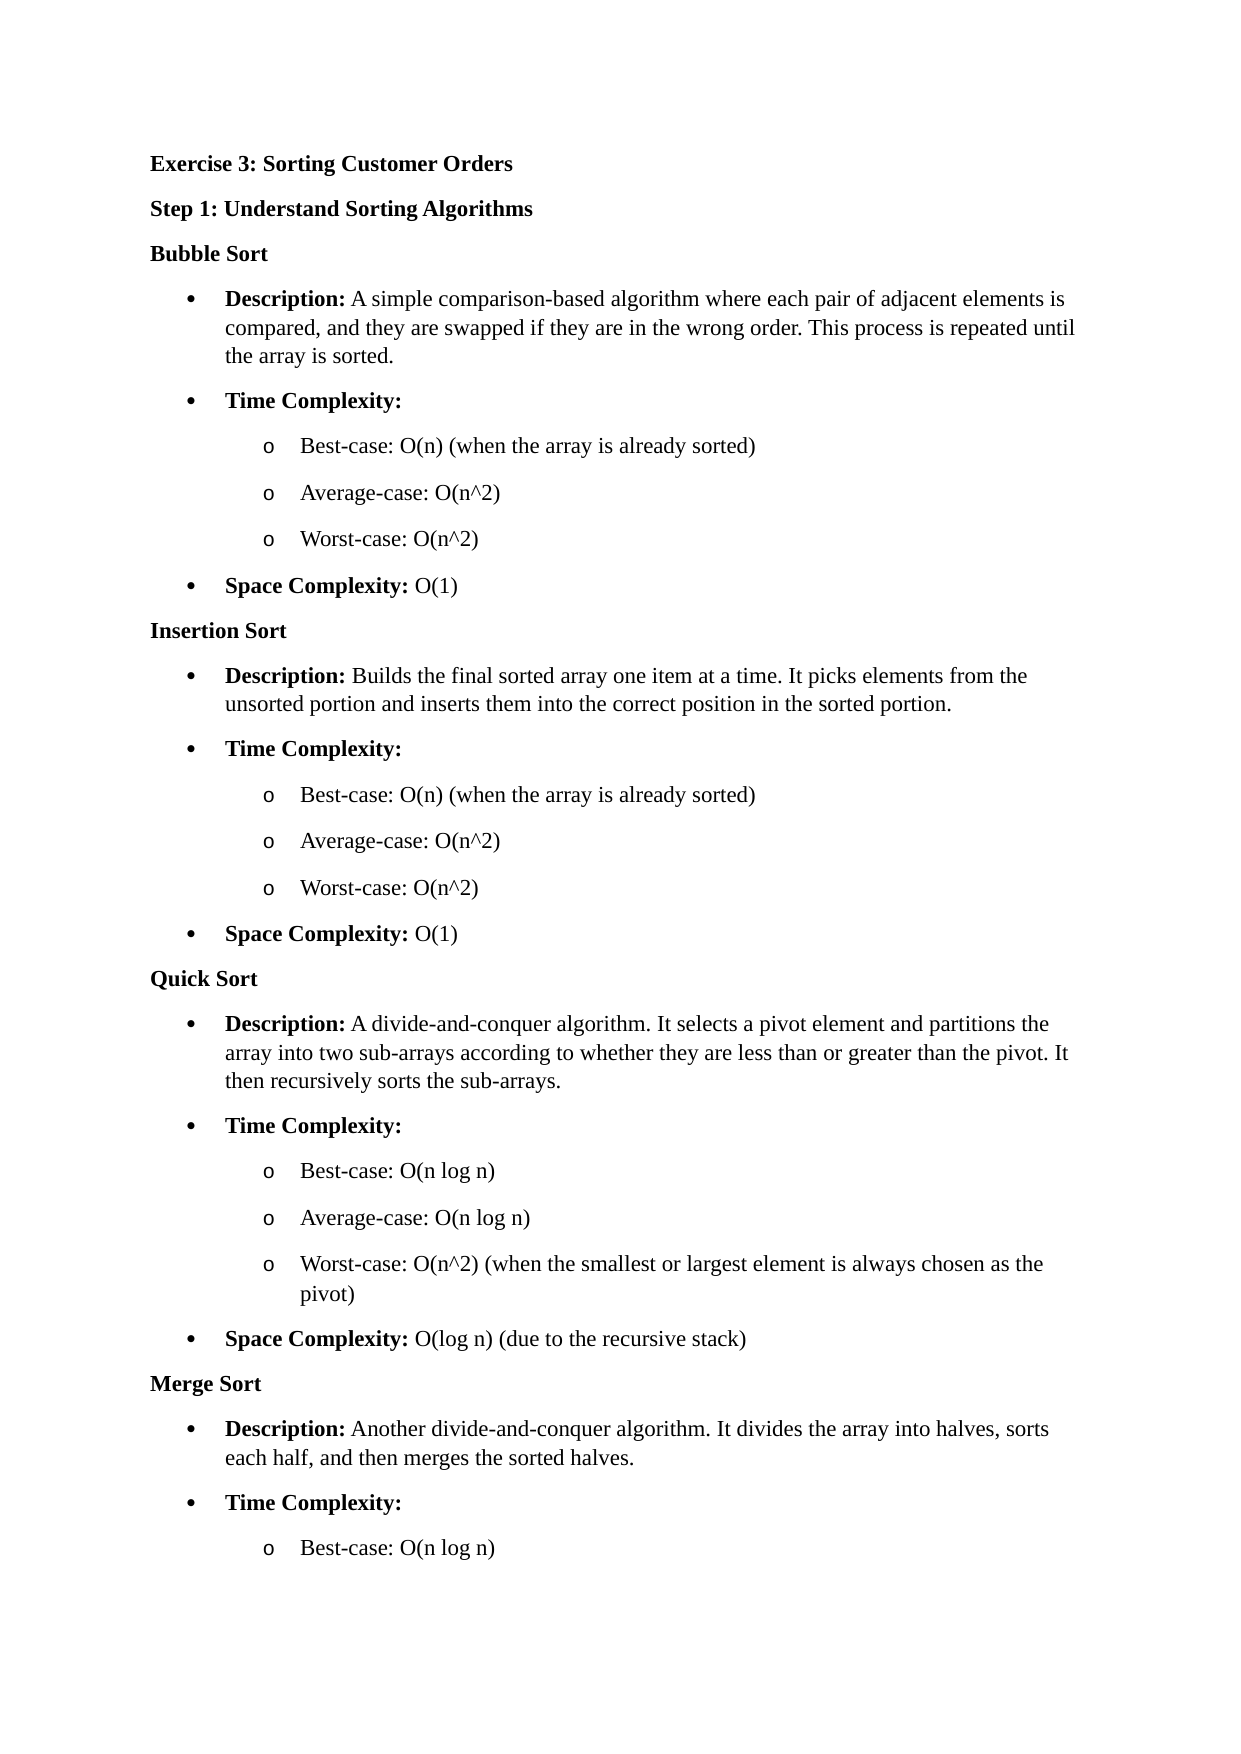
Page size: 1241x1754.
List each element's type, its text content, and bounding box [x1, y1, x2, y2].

list Time Complexity: [187, 1489, 1090, 1515]
text Merge Sort [150, 1370, 1090, 1396]
list Average-case: O(n log n) [262, 1204, 1090, 1231]
list Time Complexity: [187, 387, 1090, 414]
list Best-case: O(n) (when the array is already sorted) [262, 432, 1090, 460]
list Description: A simple comparison-based algorithm where each pair of adjacent elements is compared, and they are swapped if they are in the wrong order. This process is repeated until the array is sorted. [187, 285, 1090, 368]
list Best-case: O(n log n) [262, 1534, 1090, 1561]
text Insertion Sort [150, 617, 1090, 643]
list Time Complexity: [187, 736, 1090, 762]
list Worst-case: O(n^2) (when the smallest or largest element is always chosen as the pivot) [262, 1250, 1090, 1306]
list Best-case: O(n log n) [262, 1157, 1090, 1185]
list Description: Another divide-and-conquer algorithm. It divides the array into halves, sorts each half, and then merges the sorted halves. [187, 1415, 1090, 1470]
list Space Complexity: O(1) [187, 920, 1090, 946]
list Time Complexity: [187, 1112, 1090, 1138]
list Average-case: O(n^2) [262, 827, 1090, 855]
text Exercise 3: Sorting Customer Orders [150, 150, 1090, 176]
list Best-case: O(n) (when the array is already sorted) [262, 781, 1090, 808]
text Bubble Sort [150, 240, 1090, 267]
list Description: Builds the final sorted array one item at a time. It picks elements from the unsorted portion and inserts them into the correct position in the sorted portion. [187, 662, 1090, 717]
text Step 1: Understand Sorting Algorithms [150, 195, 1090, 221]
list Space Complexity: O(log n) (due to the recursive stack) [187, 1325, 1090, 1351]
list Space Complexity: O(1) [187, 572, 1090, 598]
list Average-case: O(n^2) [262, 479, 1090, 506]
list Description: A divide-and-conquer algorithm. It selects a pivot element and partitions the array into two sub-arrays according to whether they are less than or greater than the pivot. It then recursively sorts the sub-arrays. [187, 1010, 1090, 1093]
list Worst-case: O(n^2) [262, 873, 1090, 901]
list Worst-case: O(n^2) [262, 525, 1090, 553]
text Quick Sort [150, 965, 1090, 991]
